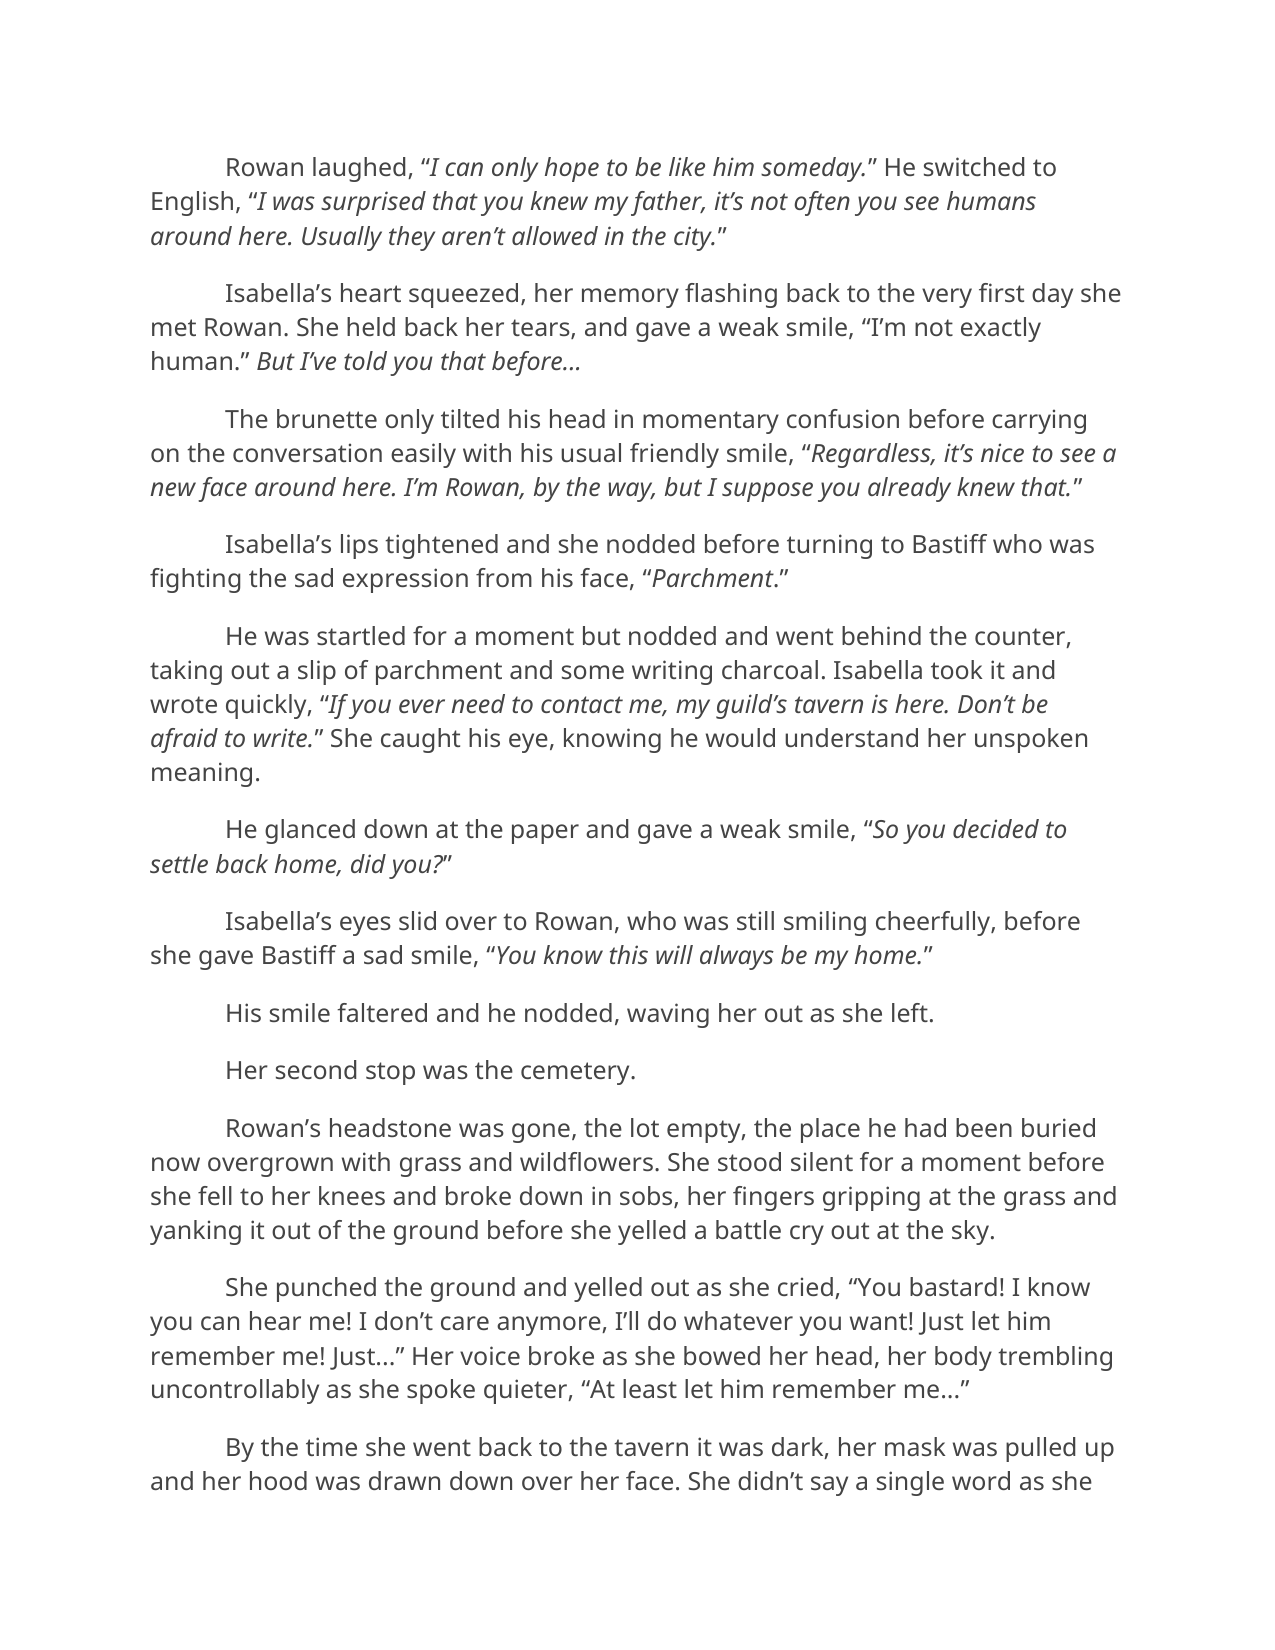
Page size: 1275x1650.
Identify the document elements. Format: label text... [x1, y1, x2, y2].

text The brunette only tilted his head in momentary confusion before carrying on the conversation easily with his usual friendly smile, “Regardless, it’s nice to see a new face around here. I’m Rowan, by the way, but I suppose you already knew that.” [150, 401, 1125, 503]
text Rowan laughed, “I can only hope to be like him someday.” He switched to English, “I was surprised that you knew my father, it’s not often you see humans around here. Usually they aren’t allowed in the city.” [150, 150, 1125, 252]
text She punched the ground and yelled out as she cried, “You bastard! I know you can hear me! I don’t care anymore, I’ll do whatever you want! Just let him remember me! Just...” Her voice broke as she bowed her head, her body trembling uncontrollably as she spoke quieter, “At least let him remember me...” [150, 1270, 1125, 1406]
text Isabella’s eyes slid over to Rowan, who was still smiling cheerfully, before she gave Bastiff a sad smile, “You know this will always be my home.” [150, 904, 1125, 972]
text Rowan’s headstone was gone, the lot empty, the place he had been buried now overgrown with grass and wildflowers. She stood silent for a moment before she fell to her knees and broke down in sobs, her fingers gripping at the grass and yanking it out of the ground before she yelled a battle cry out at the sky. [150, 1110, 1125, 1247]
text Isabella’s lips tightened and she nodded before turning to Bastiff who was fighting the sad expression from his face, “Parchment.” [150, 527, 1125, 595]
text Her second stop was the cemetery. [150, 1053, 1125, 1087]
text His smile faltered and he nodded, waving her out as she left. [150, 995, 1125, 1029]
text He was startled for a moment but nodded and went behind the counter, taking out a slip of parchment and some writing charcoal. Isabella took it and wrote quickly, “If you ever need to contact me, my guild’s tavern is here. Don’t be afraid to write.” She caught his eye, knowing he would understand her unspoken meaning. [150, 618, 1125, 789]
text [150, 1430, 1125, 1498]
text He glanced down at the paper and gave a weak smile, “So you decided to settle back home, did you?” [150, 812, 1125, 880]
text Isabella’s heart squeezed, her memory flashing back to the very first day she met Rowan. She held back her tears, and gave a weak smile, “I’m not exactly human.” But I’ve told you that before... [150, 276, 1125, 378]
